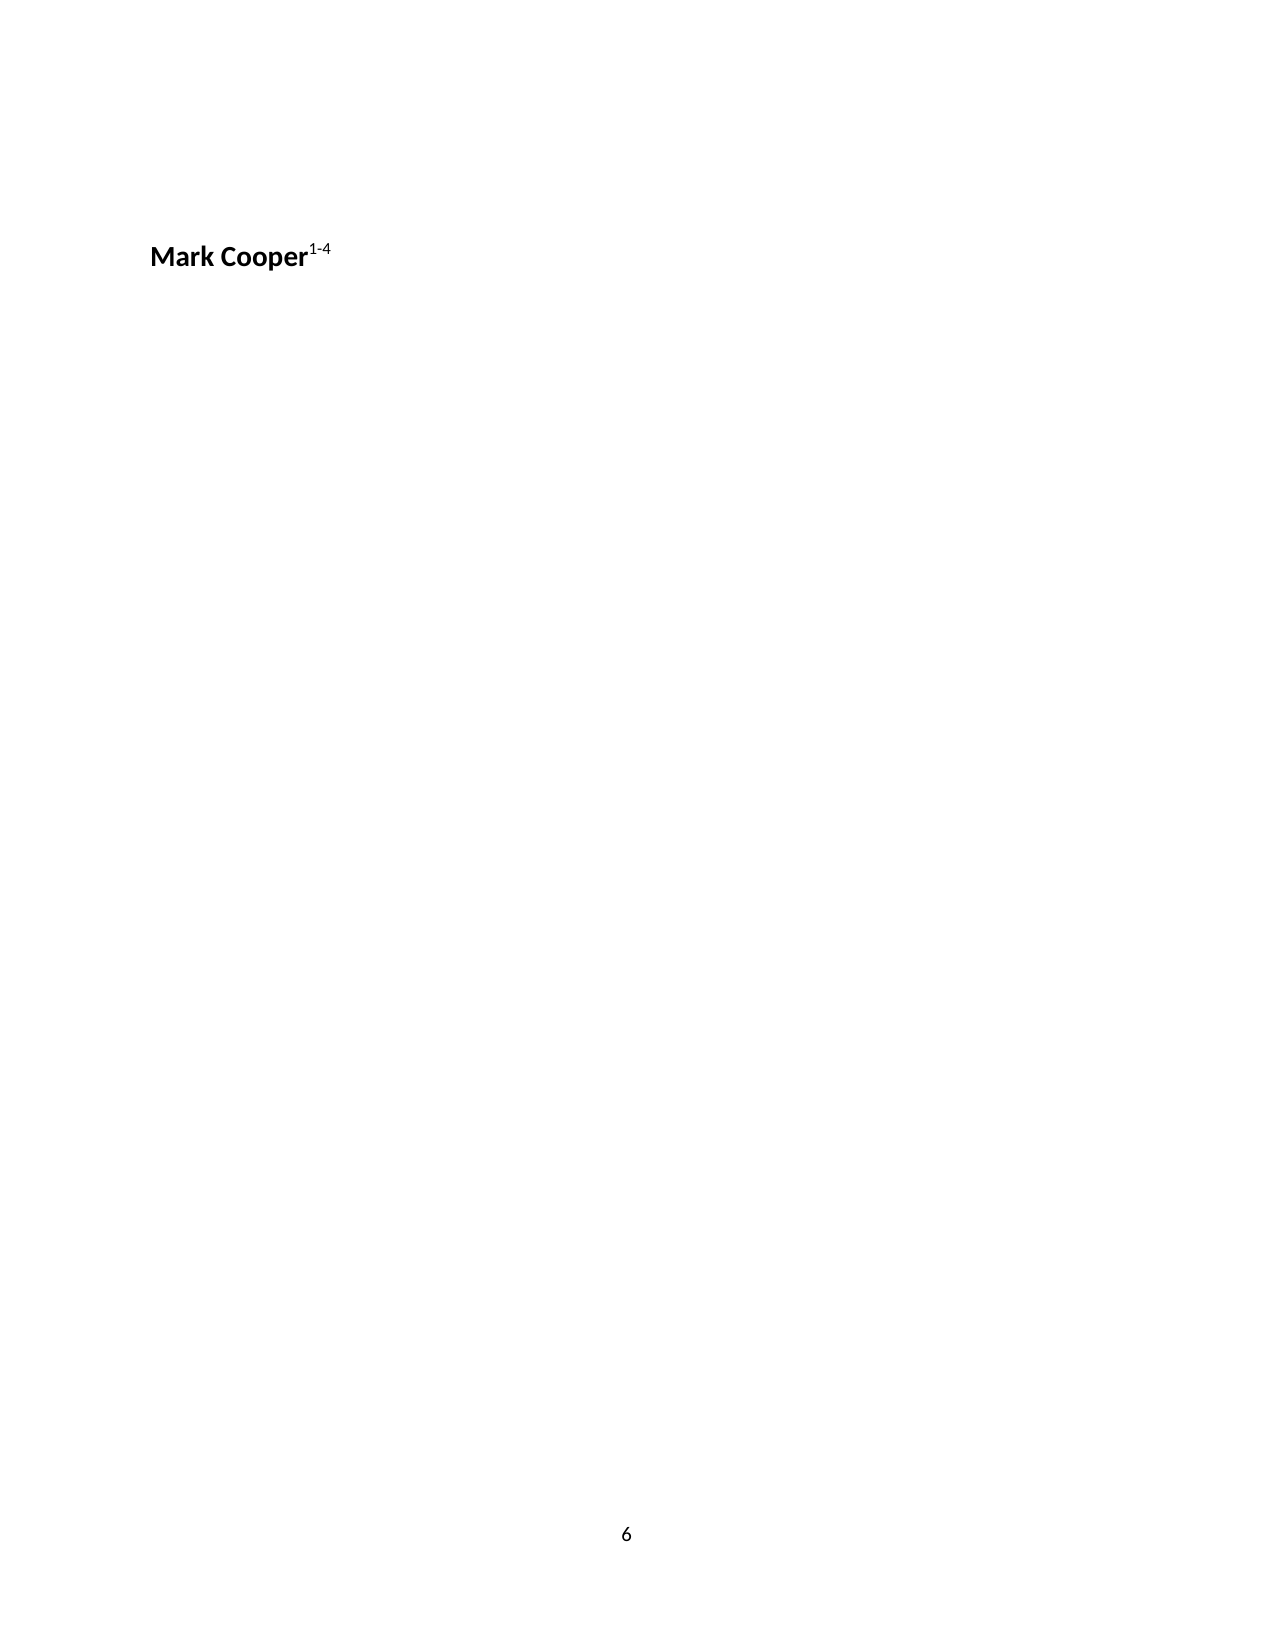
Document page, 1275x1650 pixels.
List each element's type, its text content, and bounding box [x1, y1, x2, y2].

text Mark Cooper1-4 [150, 238, 1125, 273]
